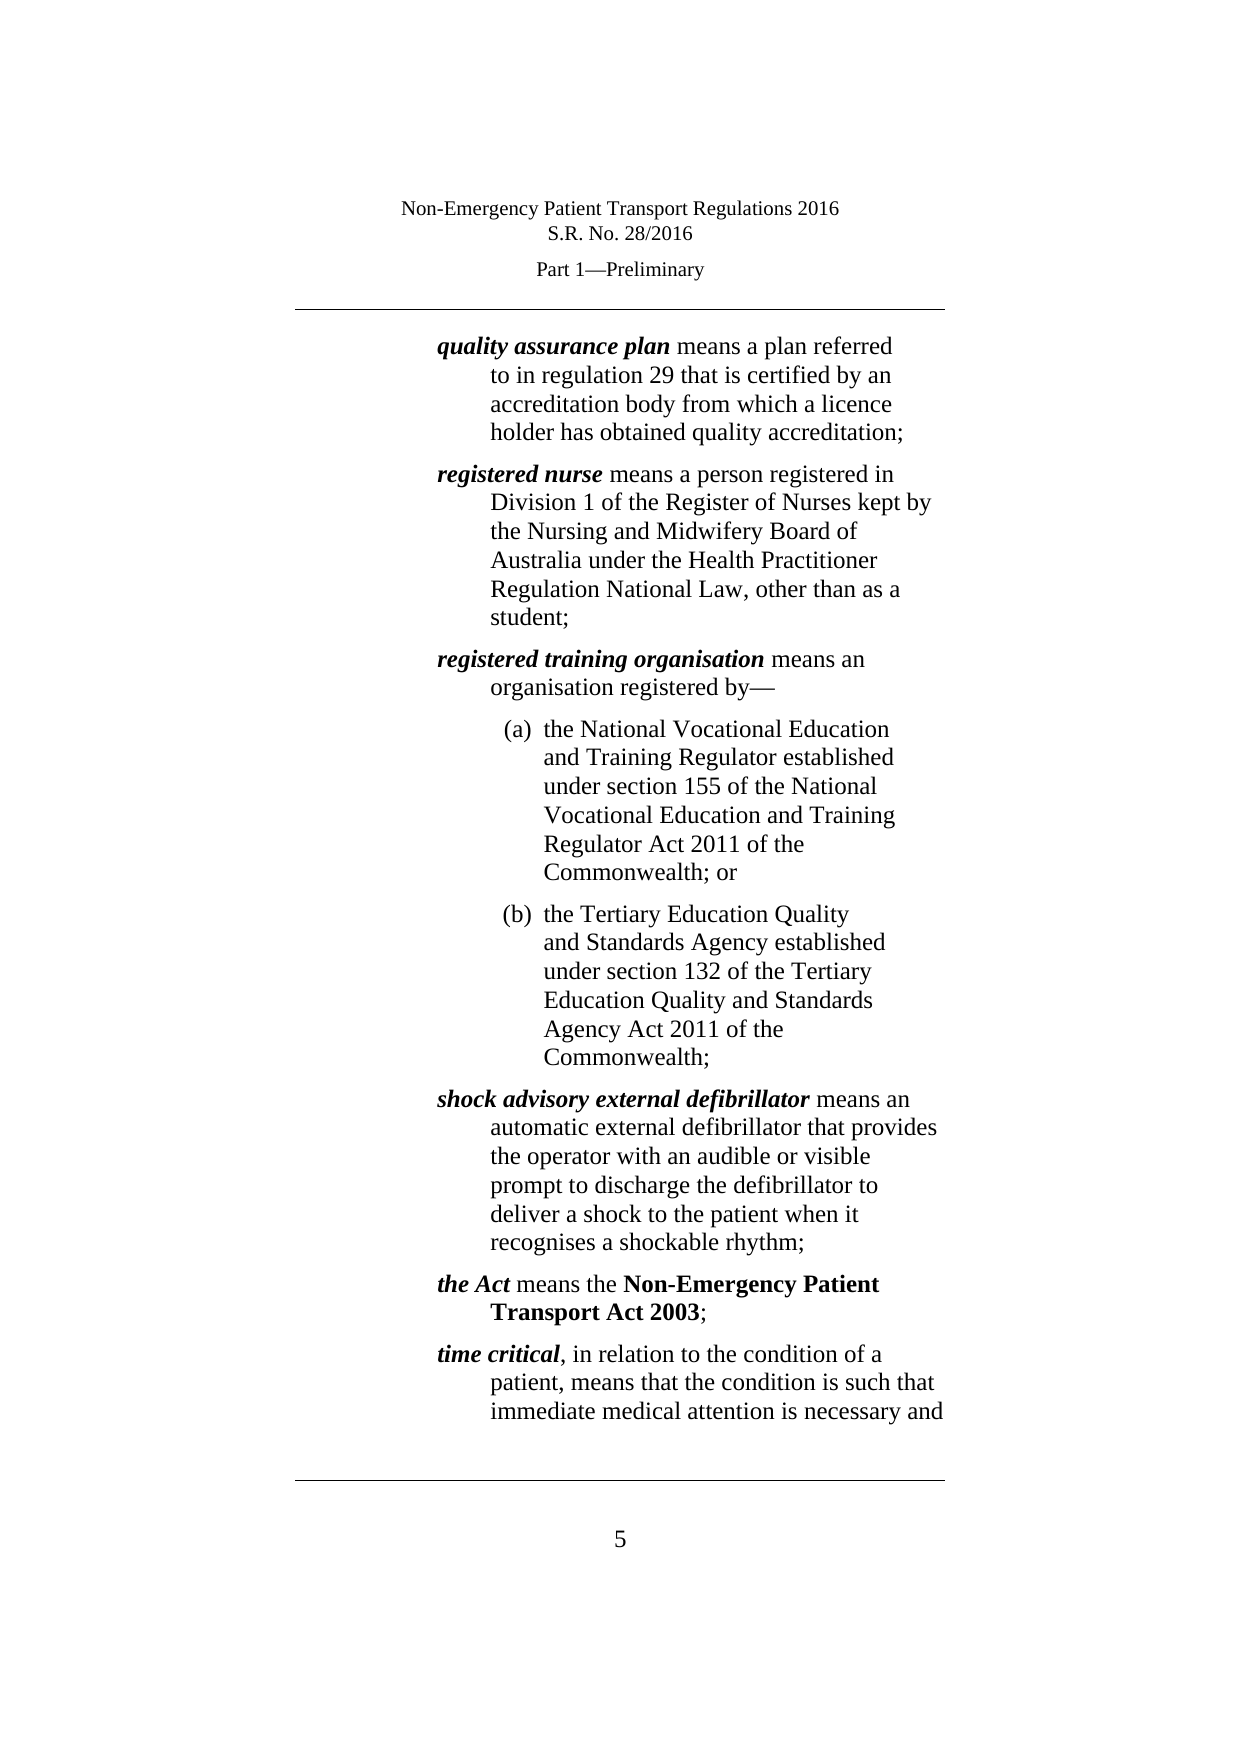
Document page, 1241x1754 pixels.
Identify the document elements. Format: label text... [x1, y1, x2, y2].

text quality assurance plan means a plan referred to in regulation 29 that is certified by an accreditation body from which a licence holder has obtained quality accreditation; [437, 331, 945, 446]
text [437, 1339, 945, 1425]
text registered training organisation means an organisation registered by— [437, 644, 945, 701]
text shock advisory external defibrillator means an automatic external defibrillator that provides the operator with an audible or visible prompt to discharge the defibrillator to deliver a shock to the patient when it recognises a shockable rhythm; [437, 1084, 945, 1256]
text the Act means the Non-Emergency Patient Transport Act 2003; [437, 1269, 945, 1326]
subtitle (a) the National Vocational Education and Training Regulator established under section 155 of the National Vocational Education and Training Regulator Act 2011 of the Commonwealth; or [295, 714, 945, 886]
subtitle (b) the Tertiary Education Quality and Standards Agency established under section 132 of the Tertiary Education Quality and Standards Agency Act 2011 of the Commonwealth; [295, 899, 945, 1071]
text registered nurse means a person registered in Division 1 of the Register of Nurses kept by the Nursing and Midwifery Board of Australia under the Health Practitioner Regulation National Law, other than as a student; [437, 459, 945, 631]
